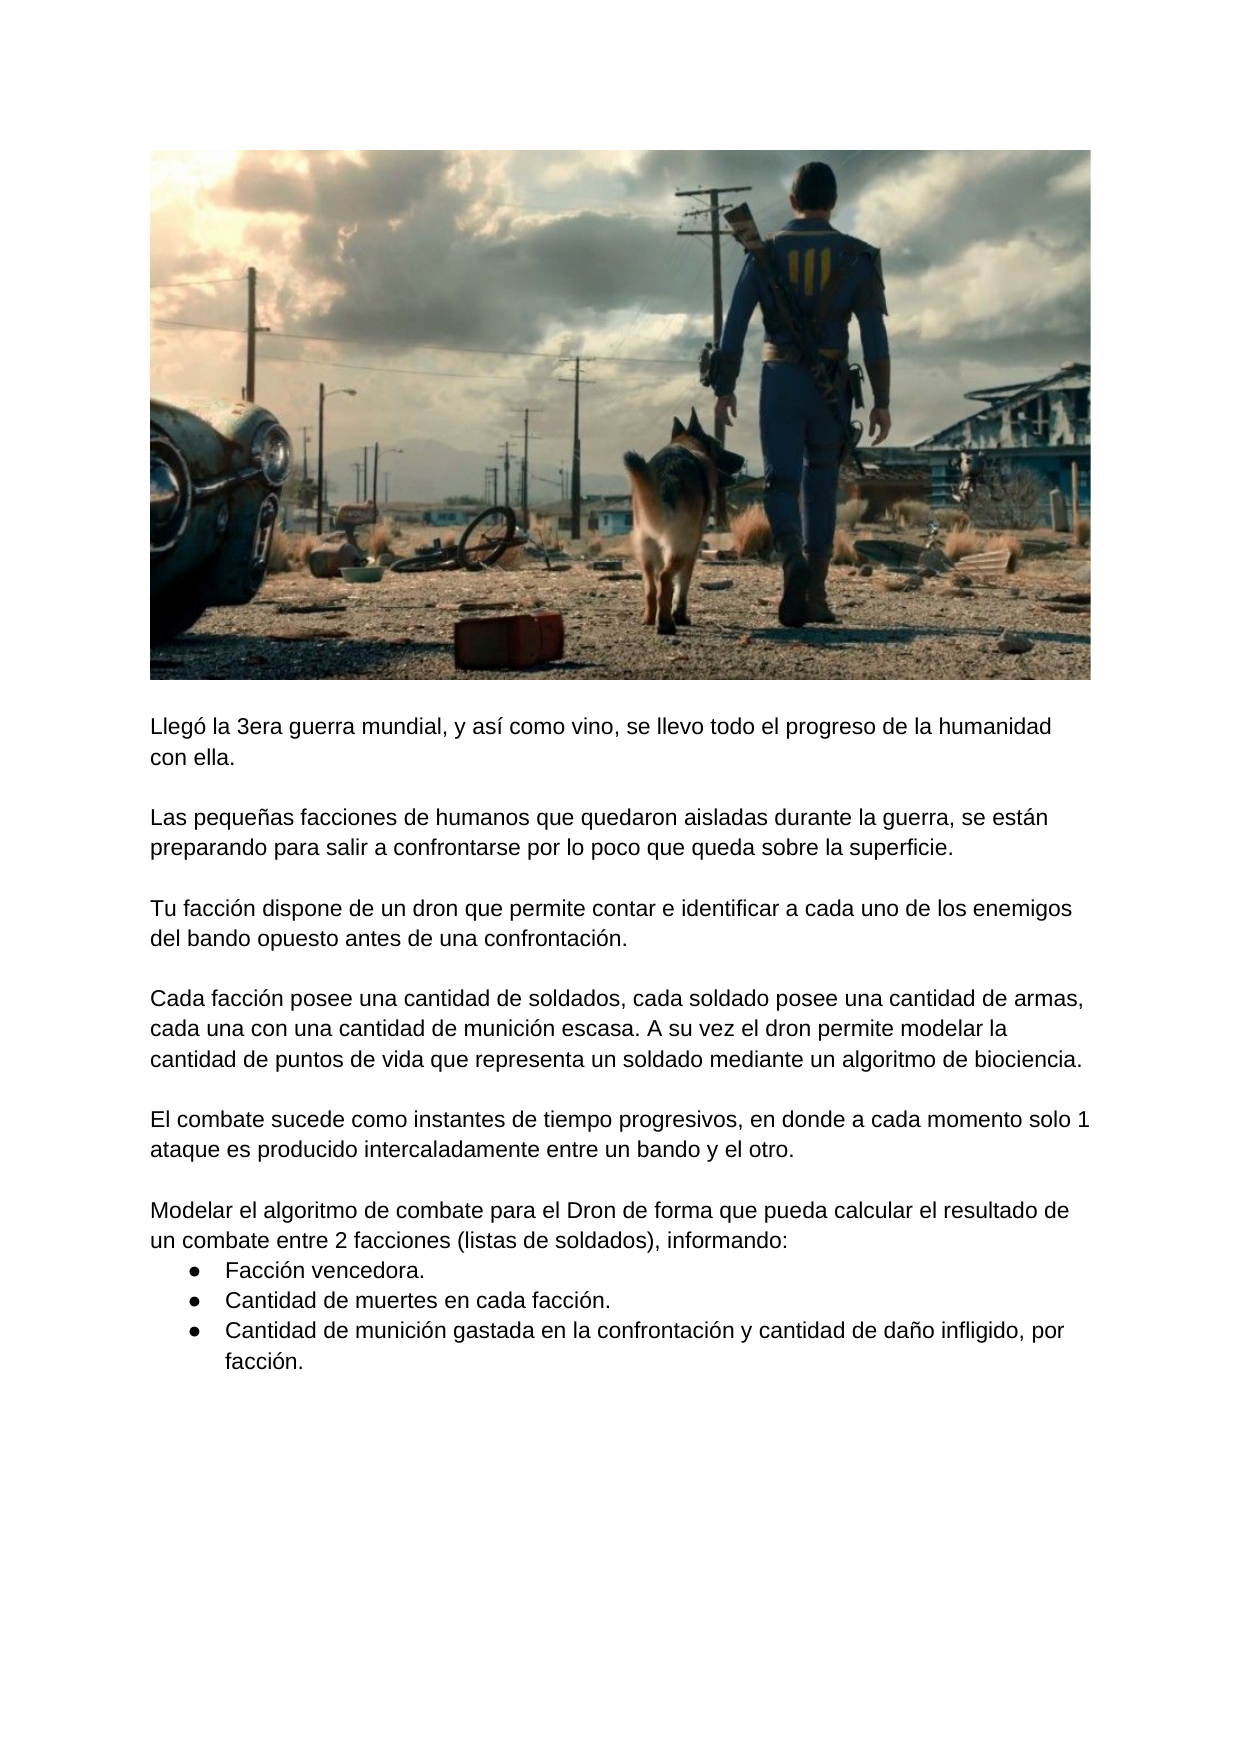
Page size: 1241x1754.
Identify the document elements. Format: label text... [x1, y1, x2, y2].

picture [150, 150, 1091, 680]
list Facción vencedora. [187, 1257, 1090, 1283]
list Cantidad de munición gastada en la confrontación y cantidad de daño infligido, por facción. [187, 1317, 1090, 1374]
text Llegó la 3era guerra mundial, y así como vino, se llevo todo el progreso de la humanidad con ella. Las pequeñas facciones de humanos que quedaron aisladas durante la guerra, se están preparando para salir a confrontarse por lo poco que queda sobre la superficie. Tu facción dispone de un dron que permite contar e identificar a cada uno de los enemigos del bando opuesto antes de una confrontación. Cada facción posee una cantidad de soldados, cada soldado posee una cantidad de armas, cada una con una cantidad de munición escasa. A su vez el dron permite modelar la cantidad de puntos de vida que representa un soldado mediante un algoritmo de biociencia. El combate sucede como instantes de tiempo progresivos, en donde a cada momento solo 1 ataque es producido intercaladamente entre un bando y el otro. Modelar el algoritmo de combate para el Dron de forma que pueda calcular el resultado de un combate entre 2 facciones (listas de soldados), informando: [150, 713, 1090, 1253]
list Cantidad de muertes en cada facción. [187, 1287, 1090, 1313]
